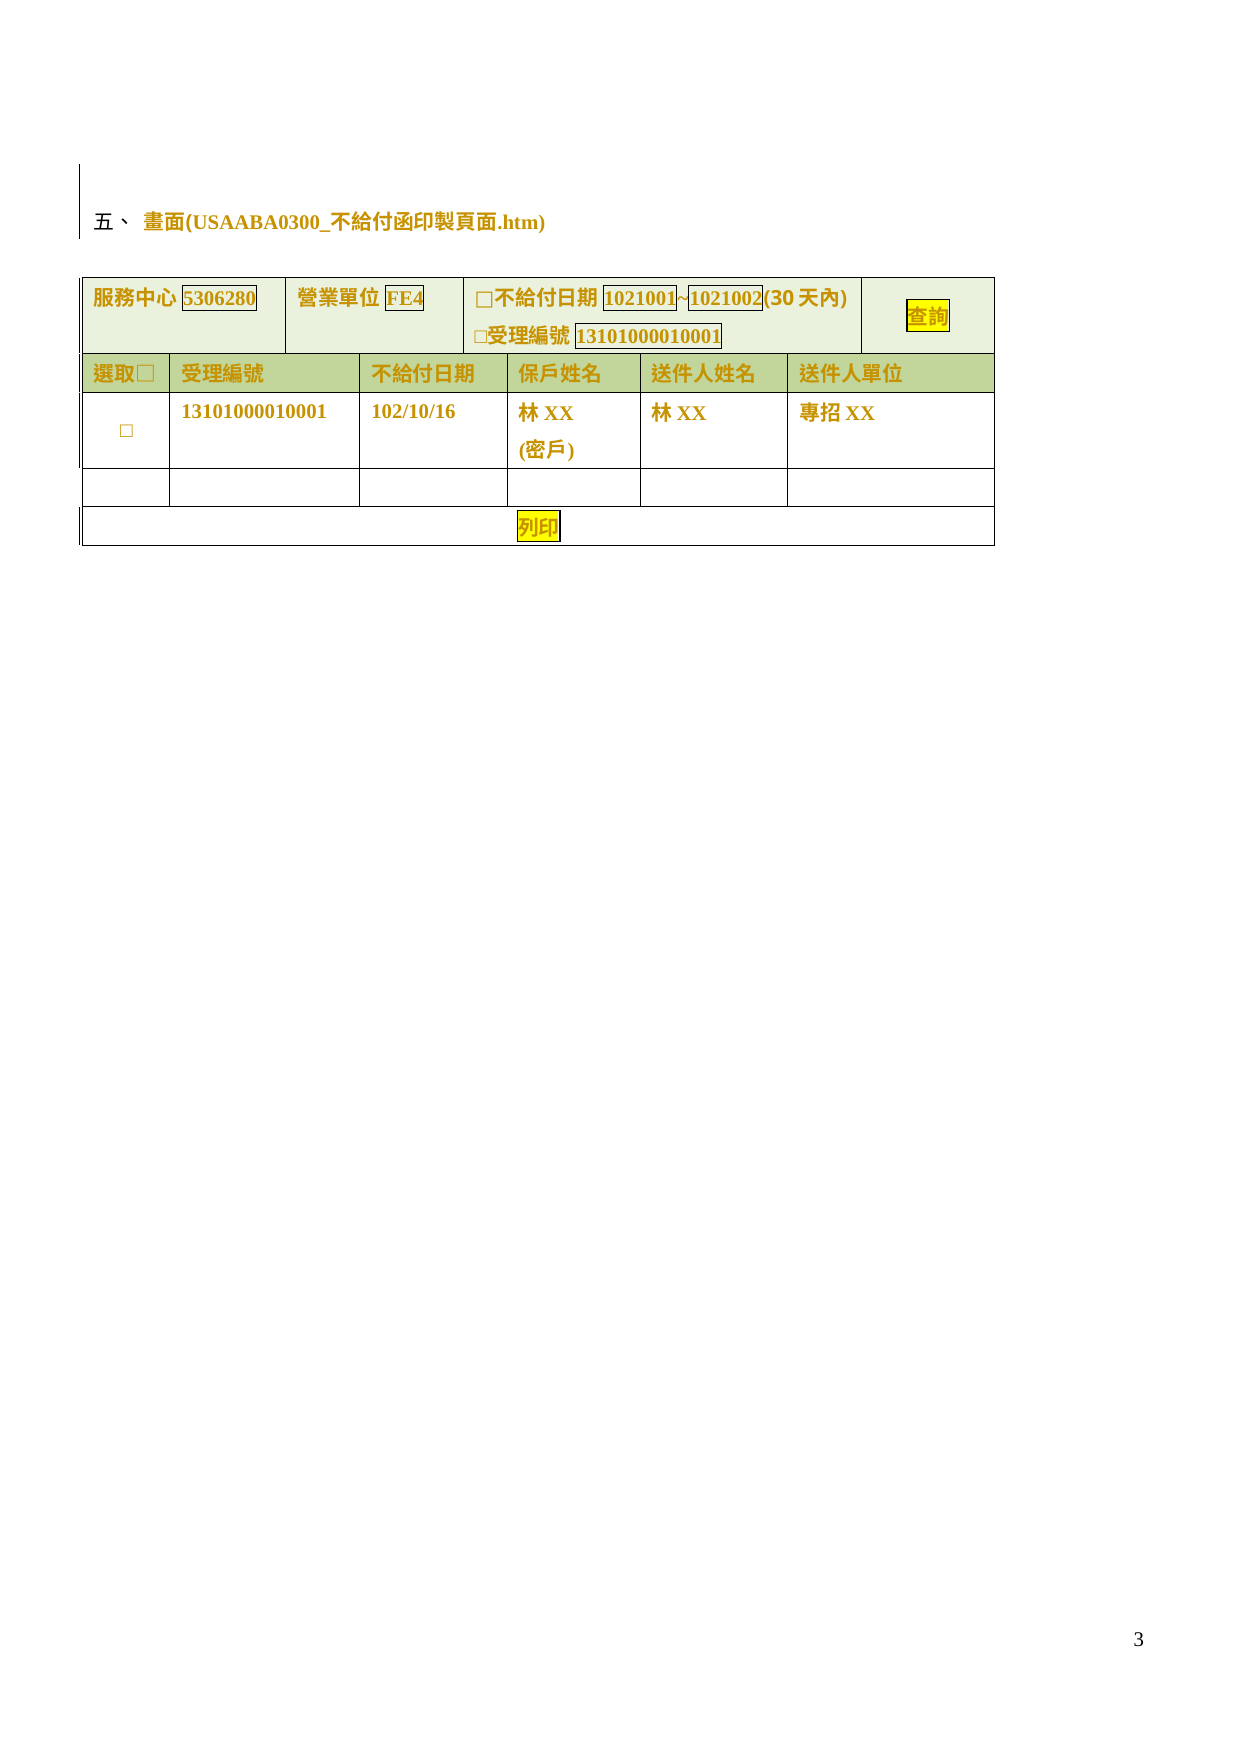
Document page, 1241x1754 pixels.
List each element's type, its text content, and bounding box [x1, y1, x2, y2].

table_cell [360, 469, 507, 506]
table_cell 13101000010001 [170, 393, 359, 468]
table_cell 選取□ [83, 354, 169, 392]
table_cell 102/10/16 [360, 393, 507, 468]
table_header □不給付日期1021001~1021002(30天內) □受理編號13101000010001 [464, 278, 861, 353]
table_cell [641, 469, 787, 506]
table_cell 受理編號 [170, 354, 359, 392]
table_cell □ [83, 393, 169, 468]
table_cell [83, 469, 169, 506]
table_cell 送件人姓名 [641, 354, 787, 392]
table_header 營業單位 FE4 [286, 278, 463, 353]
table_cell [788, 469, 994, 506]
table_cell 保戶姓名 [508, 354, 640, 392]
table_cell 不給付日期 [360, 354, 507, 392]
table_cell 林XX (密戶) [508, 393, 640, 468]
table_cell 送件人單位 [788, 354, 994, 392]
table_cell [170, 469, 359, 506]
table_cell [508, 469, 640, 506]
list 畫面(USAABA0300_不給付函印製頁面.htm) [94, 202, 1144, 239]
table_cell 林XX [641, 393, 787, 468]
table_header 服務中心 5306280 [83, 278, 285, 353]
table_header 查詢 [862, 278, 994, 353]
table_cell 列印 [83, 507, 994, 545]
table_cell 專招XX [788, 393, 994, 468]
